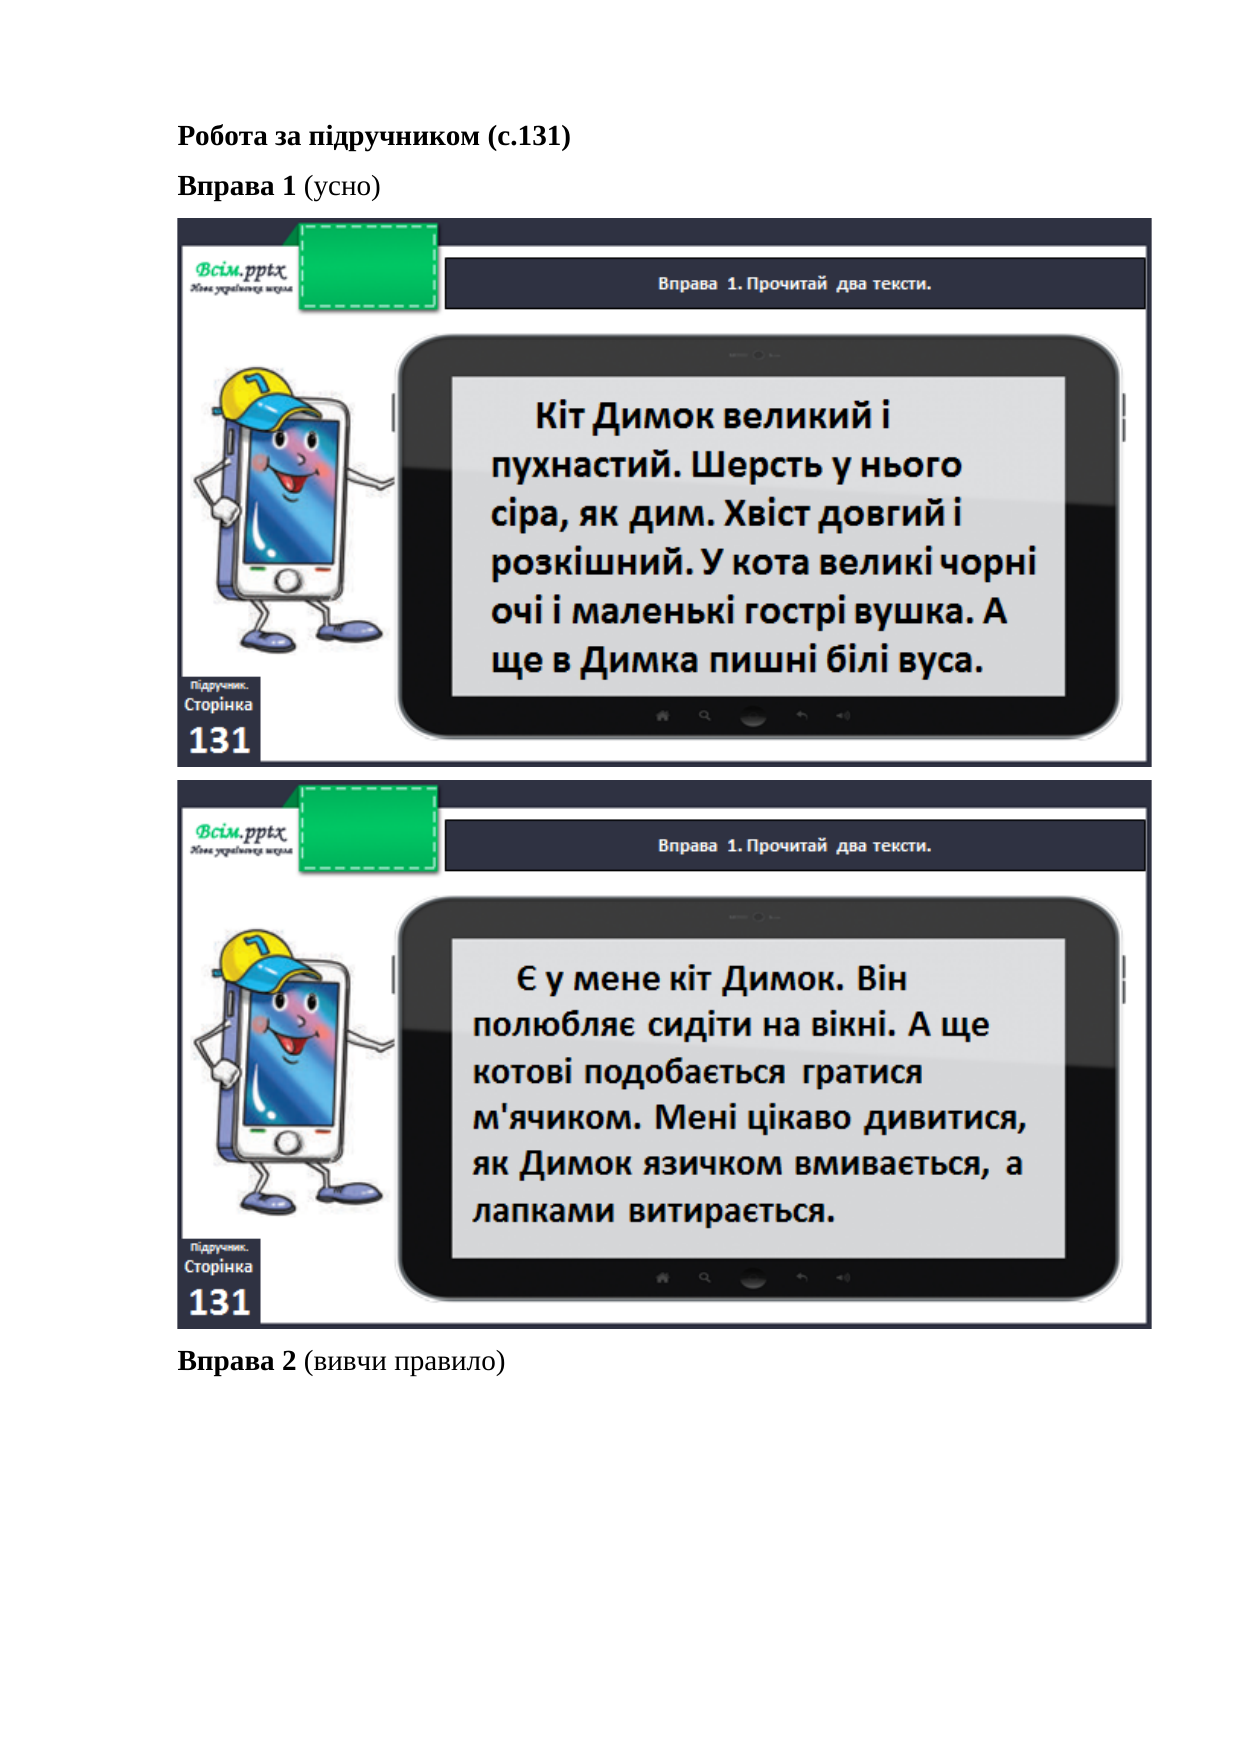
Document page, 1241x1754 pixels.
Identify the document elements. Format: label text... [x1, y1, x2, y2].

picture [177, 780, 1152, 1329]
text Вправа 2 (вивчи правило) [177, 1343, 1152, 1376]
text Вправа 1 (усно) [177, 168, 1152, 202]
picture [177, 218, 1152, 767]
text Робота за підручником (с.131) [177, 118, 1152, 152]
